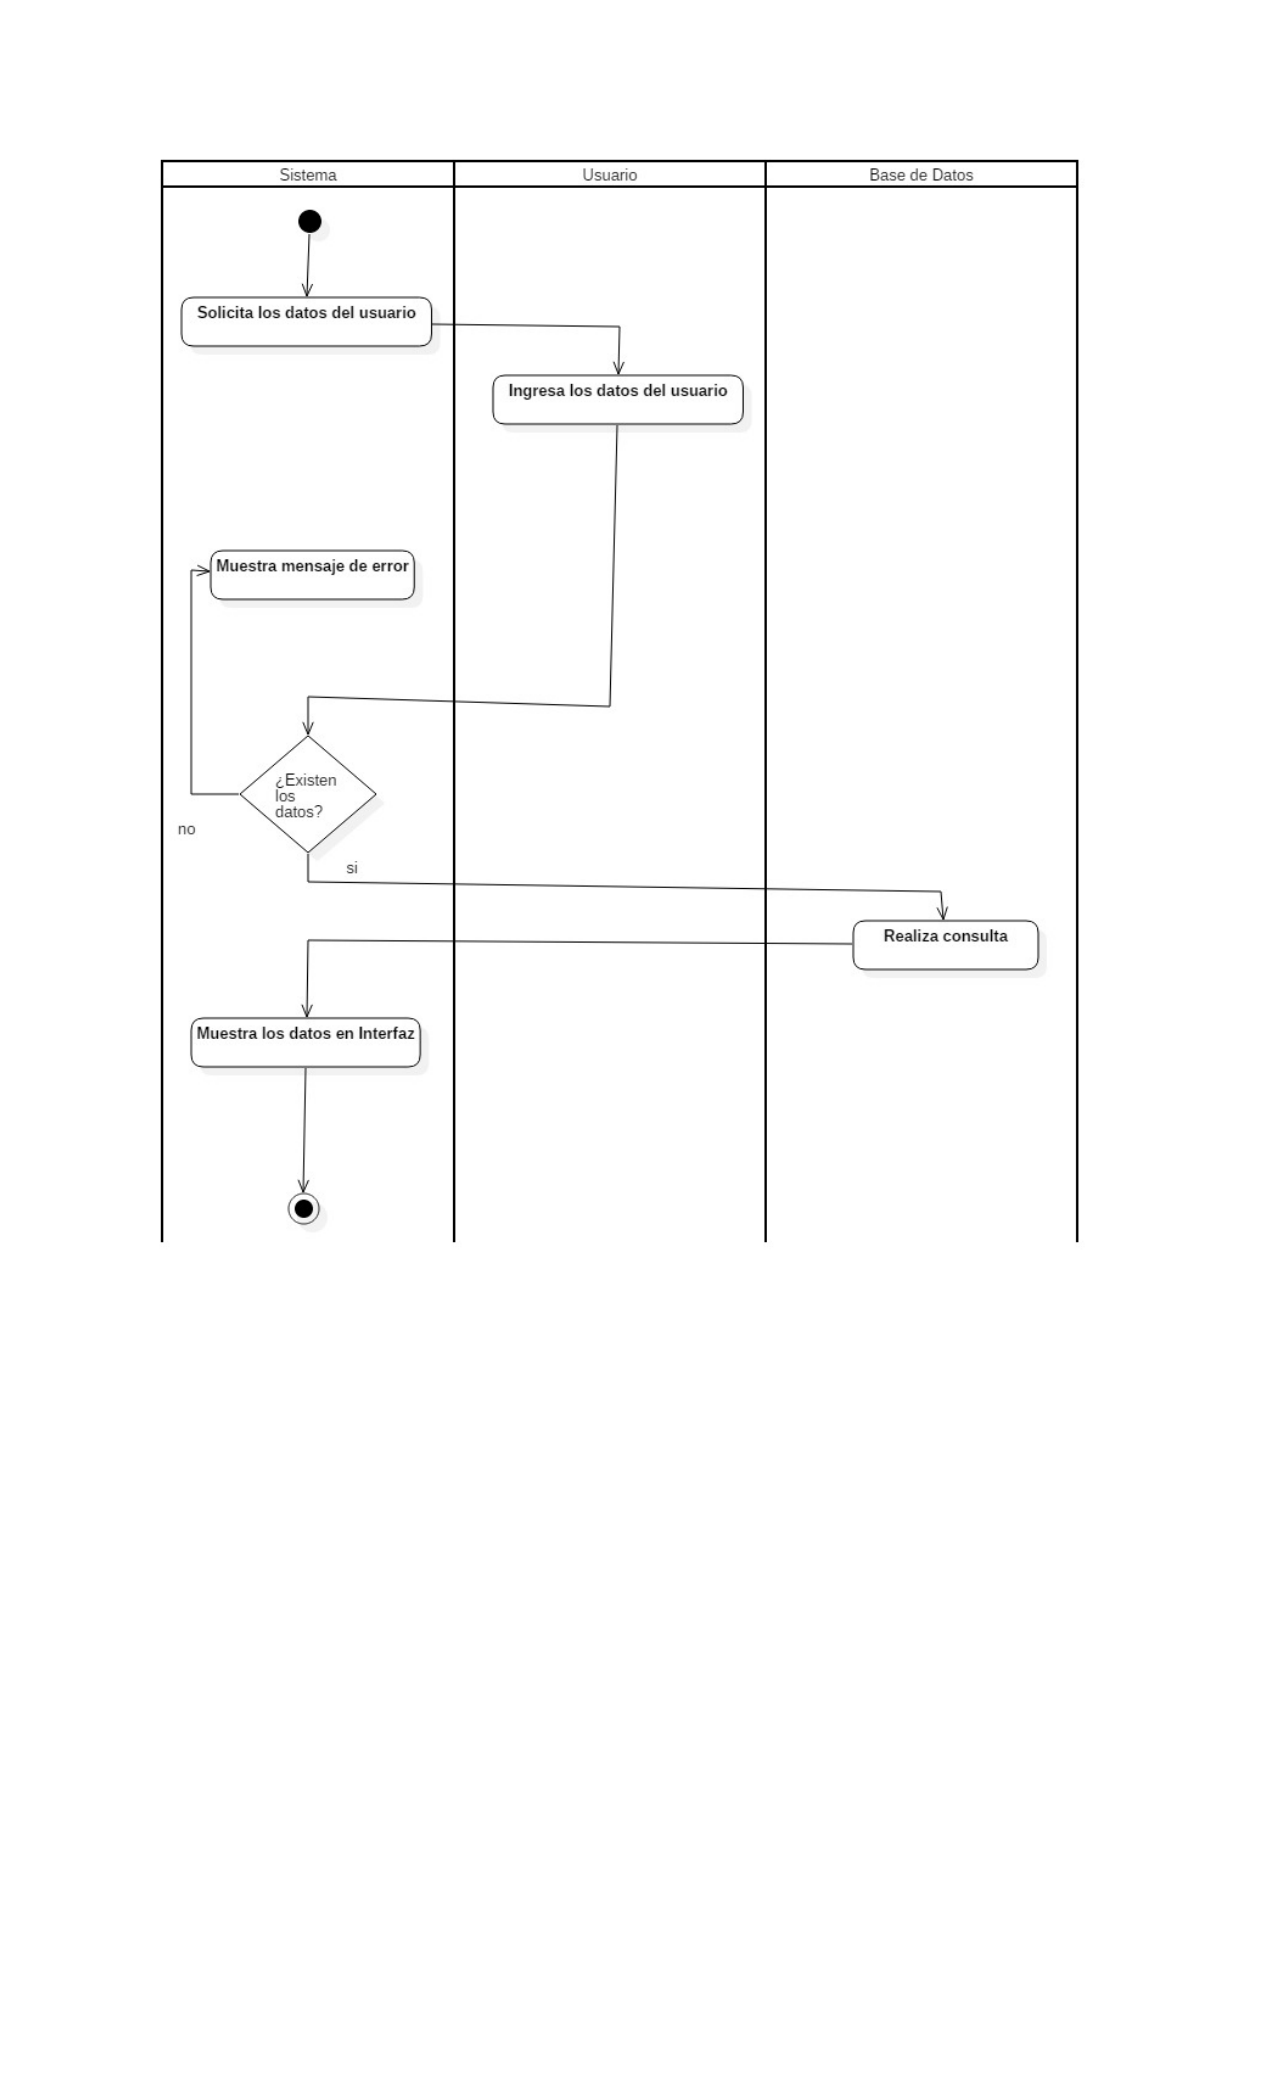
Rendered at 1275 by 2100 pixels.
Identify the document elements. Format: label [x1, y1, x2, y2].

picture [150, 149, 1126, 1291]
